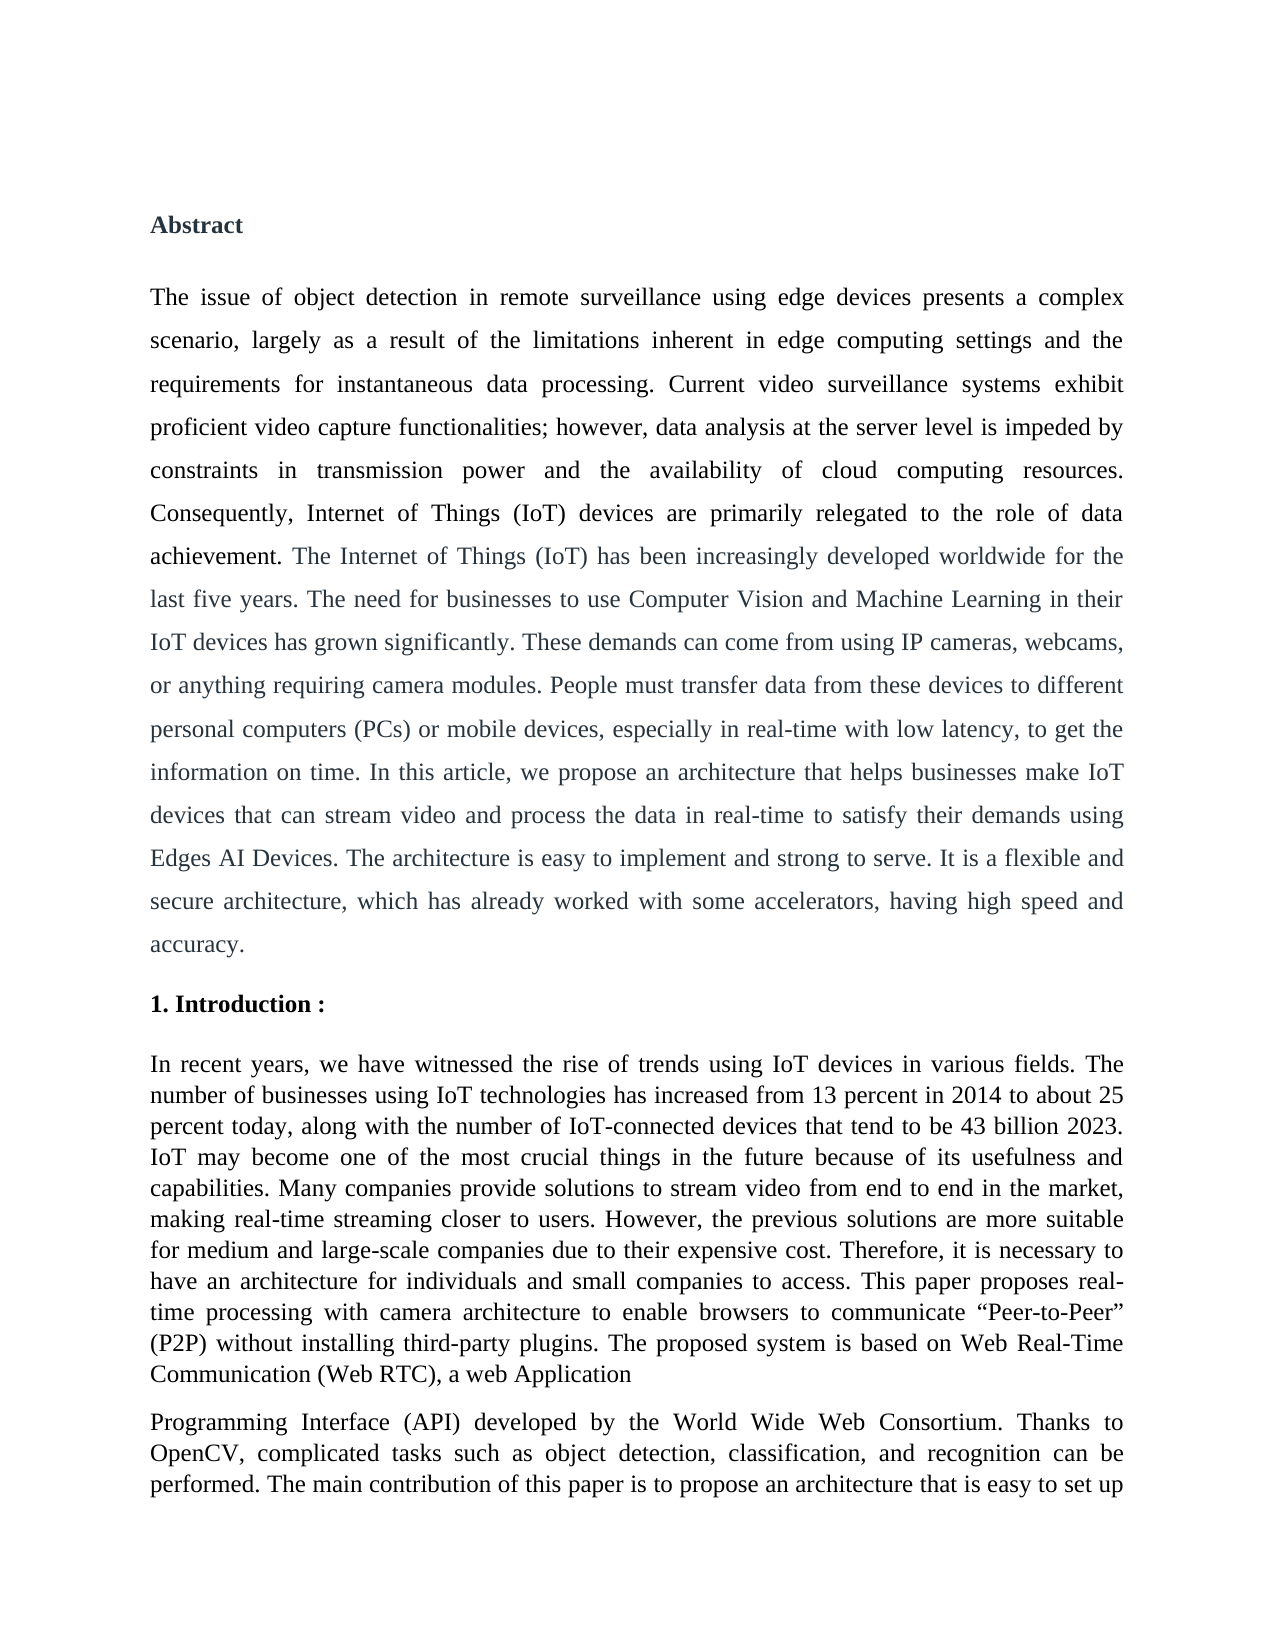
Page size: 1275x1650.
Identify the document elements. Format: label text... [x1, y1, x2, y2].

text In recent years, we have witnessed the rise of trends using IoT devices in various fields. The number of businesses using IoT technologies has increased from 13 percent in 2014 to about 25 percent today, along with the number of IoT-connected devices that tend to be 43 billion 2023. IoT may become one of the most crucial things in the future because of its usefulness and capabilities. Many companies provide solutions to stream video from end to end in the market, making real-time streaming closer to users. However, the previous solutions are more suitable for medium and large-scale companies due to their expensive cost. Therefore, it is necessary to have an architecture for individuals and small companies to access. This paper proposes real-time processing with camera architecture to enable browsers to communicate “Peer-to-Peer” (P2P) without installing third-party plugins. The proposed system is based on Web Real-Time Communication (Web RTC), a web Application [150, 1049, 1125, 1388]
text The issue of object detection in remote surveillance using edge devices presents a complex scenario, largely as a result of the limitations inherent in edge computing settings and the requirements for instantaneous data processing. Current video surveillance systems exhibit proficient video capture functionalities; however, data analysis at the server level is impeded by constraints in transmission power and the availability of cloud computing resources. Consequently, Internet of Things (IoT) devices are primarily relegated to the role of data achievement. The Internet of Things (IoT) has been increasingly developed worldwide for the last five years. The need for businesses to use Computer Vision and Machine Learning in their IoT devices has grown significantly. These demands can come from using IP cameras, webcams, or anything requiring camera modules. People must transfer data from these devices to different personal computers (PCs) or mobile devices, especially in real-time with low latency, to get the information on time. In this article, we propose an architecture that helps businesses make IoT devices that can stream video and process the data in real-time to satisfy their demands using Edges AI Devices. The architecture is easy to implement and strong to serve. It is a flexible and secure architecture, which has already worked with some accelerators, having high speed and accuracy. [150, 282, 1125, 958]
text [150, 1407, 1125, 1498]
text Abstract [150, 210, 1125, 239]
list Introduction : [150, 989, 1125, 1018]
